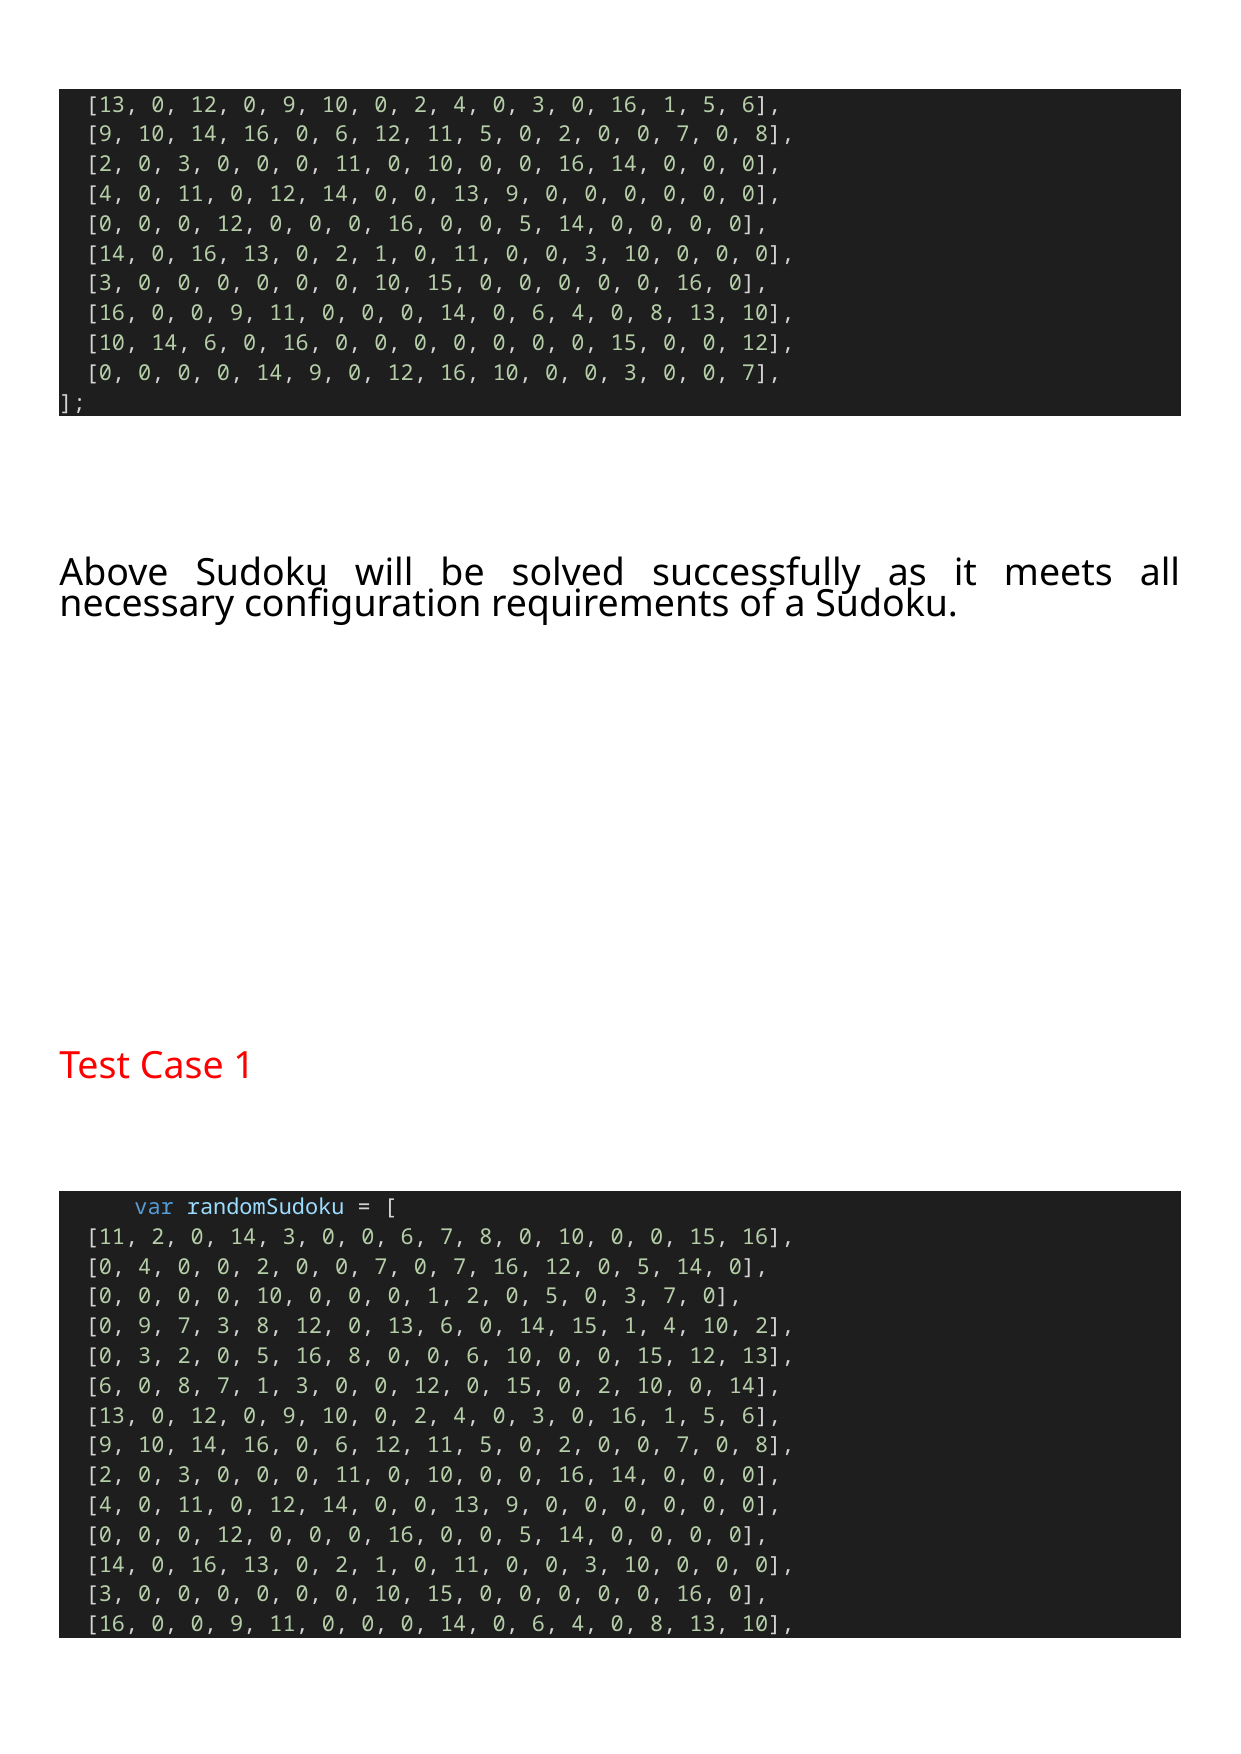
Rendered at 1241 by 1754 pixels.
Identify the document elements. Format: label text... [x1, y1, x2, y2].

text [13, 0, 12, 0, 9, 10, 0, 2, 4, 0, 3, 0, 16, 1, 5, 6], [59, 1399, 1181, 1429]
text [14, 0, 16, 13, 0, 2, 1, 0, 11, 0, 0, 3, 10, 0, 0, 0], [59, 1548, 1181, 1578]
text ]; [59, 387, 1181, 416]
text [9, 10, 14, 16, 0, 6, 12, 11, 5, 0, 2, 0, 0, 7, 0, 8], [59, 1429, 1181, 1459]
text [6, 0, 8, 7, 1, 3, 0, 0, 12, 0, 15, 0, 2, 10, 0, 14], [59, 1370, 1181, 1399]
text [11, 2, 0, 14, 3, 0, 0, 6, 7, 8, 0, 10, 0, 0, 15, 16], [59, 1221, 1181, 1251]
text [16, 0, 0, 9, 11, 0, 0, 0, 14, 0, 6, 4, 0, 8, 13, 10], [59, 1608, 1181, 1638]
text [14, 0, 16, 13, 0, 2, 1, 0, 11, 0, 0, 3, 10, 0, 0, 0], [59, 238, 1181, 267]
text var randomSudoku = [ [59, 1191, 1181, 1221]
text [3, 0, 0, 0, 0, 0, 0, 10, 15, 0, 0, 0, 0, 0, 16, 0], [59, 1578, 1181, 1608]
text [0, 0, 0, 12, 0, 0, 0, 16, 0, 0, 5, 14, 0, 0, 0, 0], [59, 1519, 1181, 1548]
text Above Sudoku will be solved successfully as it meets all necessary configuration requirements of a Sudoku. [59, 557, 1181, 628]
text [0, 0, 0, 0, 14, 9, 0, 12, 16, 10, 0, 0, 3, 0, 0, 7], [59, 357, 1181, 387]
text [13, 0, 12, 0, 9, 10, 0, 2, 4, 0, 3, 0, 16, 1, 5, 6], [59, 89, 1181, 118]
text [2, 0, 3, 0, 0, 0, 11, 0, 10, 0, 0, 16, 14, 0, 0, 0], [59, 1459, 1181, 1489]
text [0, 4, 0, 0, 2, 0, 0, 7, 0, 7, 16, 12, 0, 5, 14, 0], [59, 1251, 1181, 1280]
text [0, 0, 0, 12, 0, 0, 0, 16, 0, 0, 5, 14, 0, 0, 0, 0], [59, 208, 1181, 238]
text [9, 10, 14, 16, 0, 6, 12, 11, 5, 0, 2, 0, 0, 7, 0, 8], [59, 118, 1181, 148]
text Test Case 1 [59, 1050, 1181, 1085]
text [3, 0, 0, 0, 0, 0, 0, 10, 15, 0, 0, 0, 0, 0, 16, 0], [59, 267, 1181, 297]
text [2, 0, 3, 0, 0, 0, 11, 0, 10, 0, 0, 16, 14, 0, 0, 0], [59, 148, 1181, 178]
text [4, 0, 11, 0, 12, 14, 0, 0, 13, 9, 0, 0, 0, 0, 0, 0], [59, 1489, 1181, 1519]
text [16, 0, 0, 9, 11, 0, 0, 0, 14, 0, 6, 4, 0, 8, 13, 10], [59, 297, 1181, 327]
text [0, 3, 2, 0, 5, 16, 8, 0, 0, 6, 10, 0, 0, 15, 12, 13], [59, 1340, 1181, 1370]
text [0, 9, 7, 3, 8, 12, 0, 13, 6, 0, 14, 15, 1, 4, 10, 2], [59, 1310, 1181, 1340]
text [4, 0, 11, 0, 12, 14, 0, 0, 13, 9, 0, 0, 0, 0, 0, 0], [59, 178, 1181, 208]
text [0, 0, 0, 0, 10, 0, 0, 0, 1, 2, 0, 5, 0, 3, 7, 0], [59, 1280, 1181, 1310]
text [10, 14, 6, 0, 16, 0, 0, 0, 0, 0, 0, 0, 15, 0, 0, 12], [59, 327, 1181, 357]
